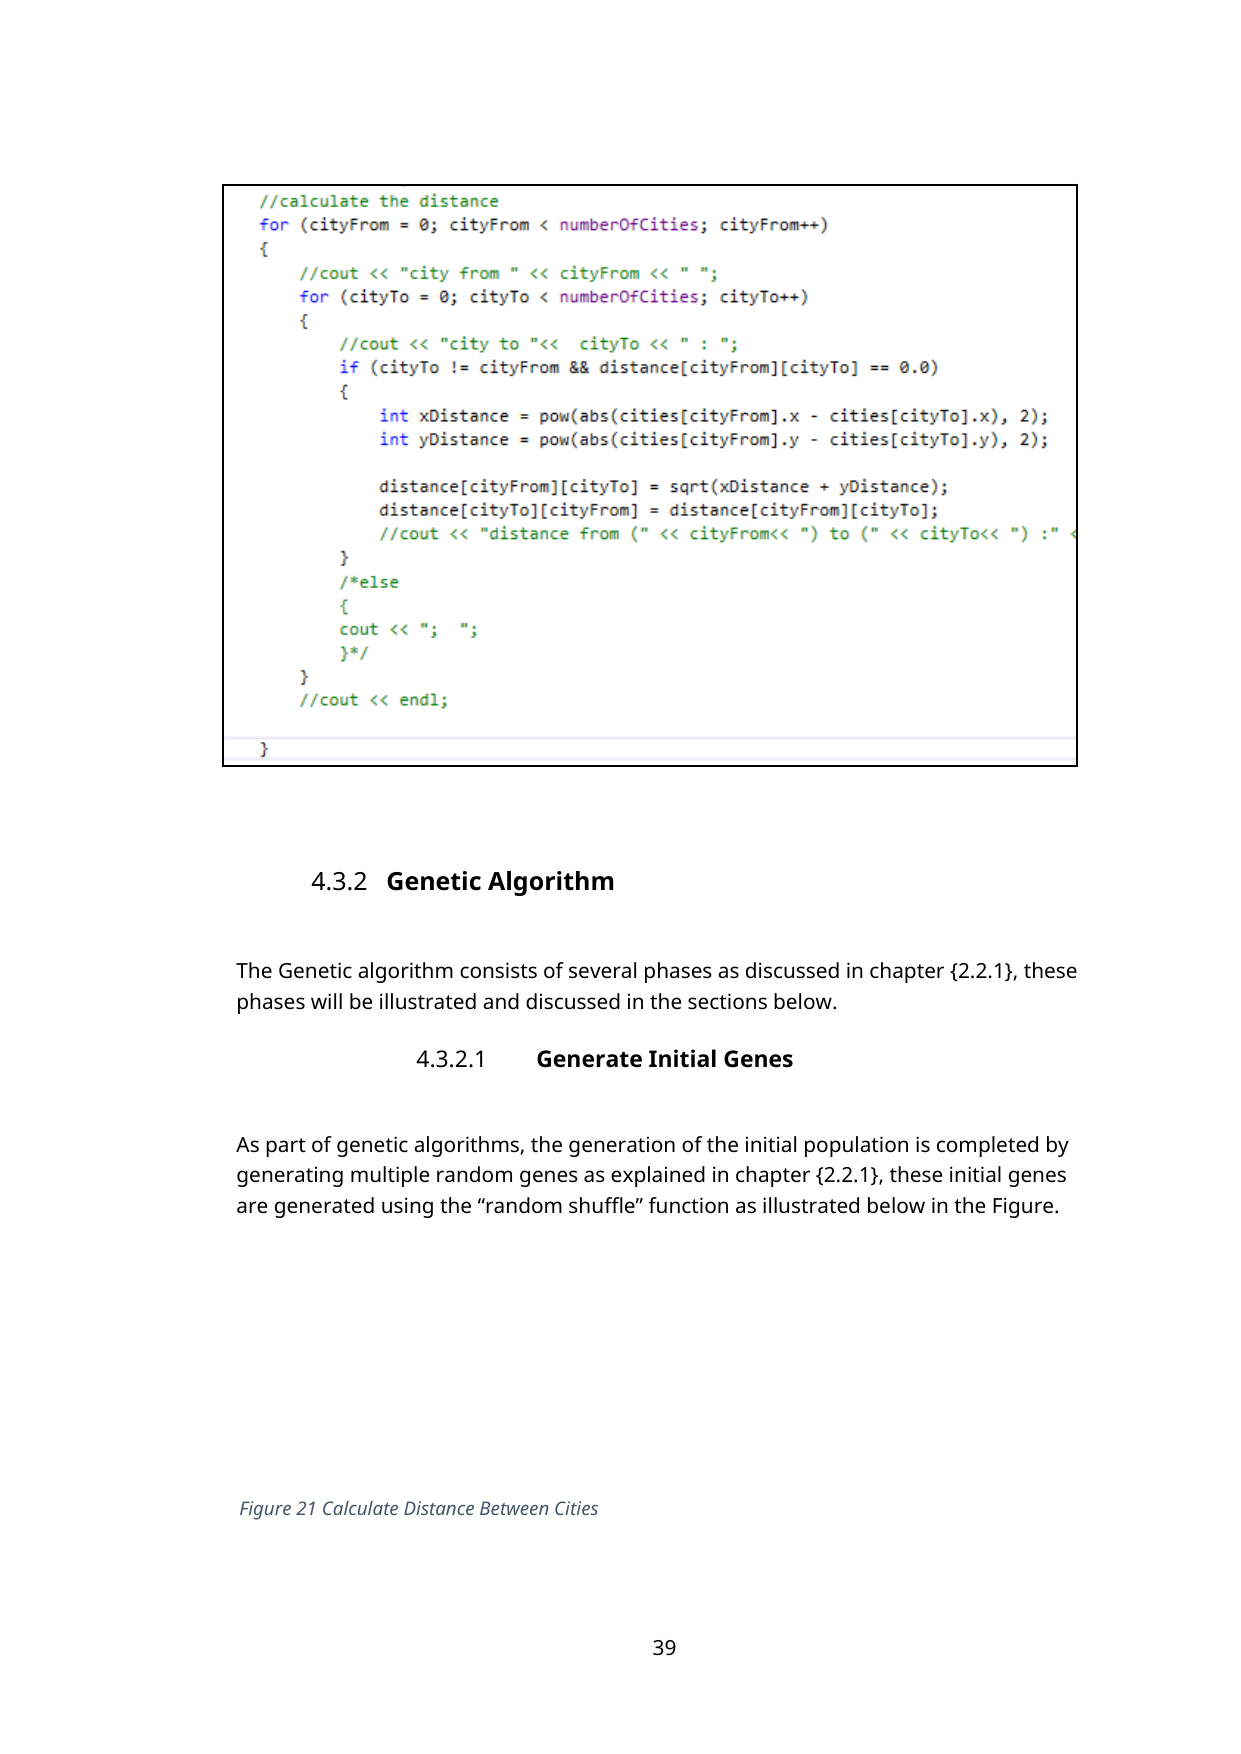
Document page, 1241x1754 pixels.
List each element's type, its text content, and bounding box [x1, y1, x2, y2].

text The Genetic algorithm consists of several phases as discussed in chapter {2.2.1}, these phases will be illustrated and discussed in the sections below. [236, 956, 1092, 1015]
text As part of genetic algorithms, the generation of the initial population is completed by generating multiple random genes as explained in chapter {2.2.1}, these initial genes are generated using the “random shuffle” function as illustrated below in the Figure. [236, 1130, 1092, 1220]
subtitle Genetic Algorithm [311, 863, 1092, 897]
subtitle Generate Initial Genes [416, 1042, 1092, 1074]
picture [224, 186, 1076, 765]
